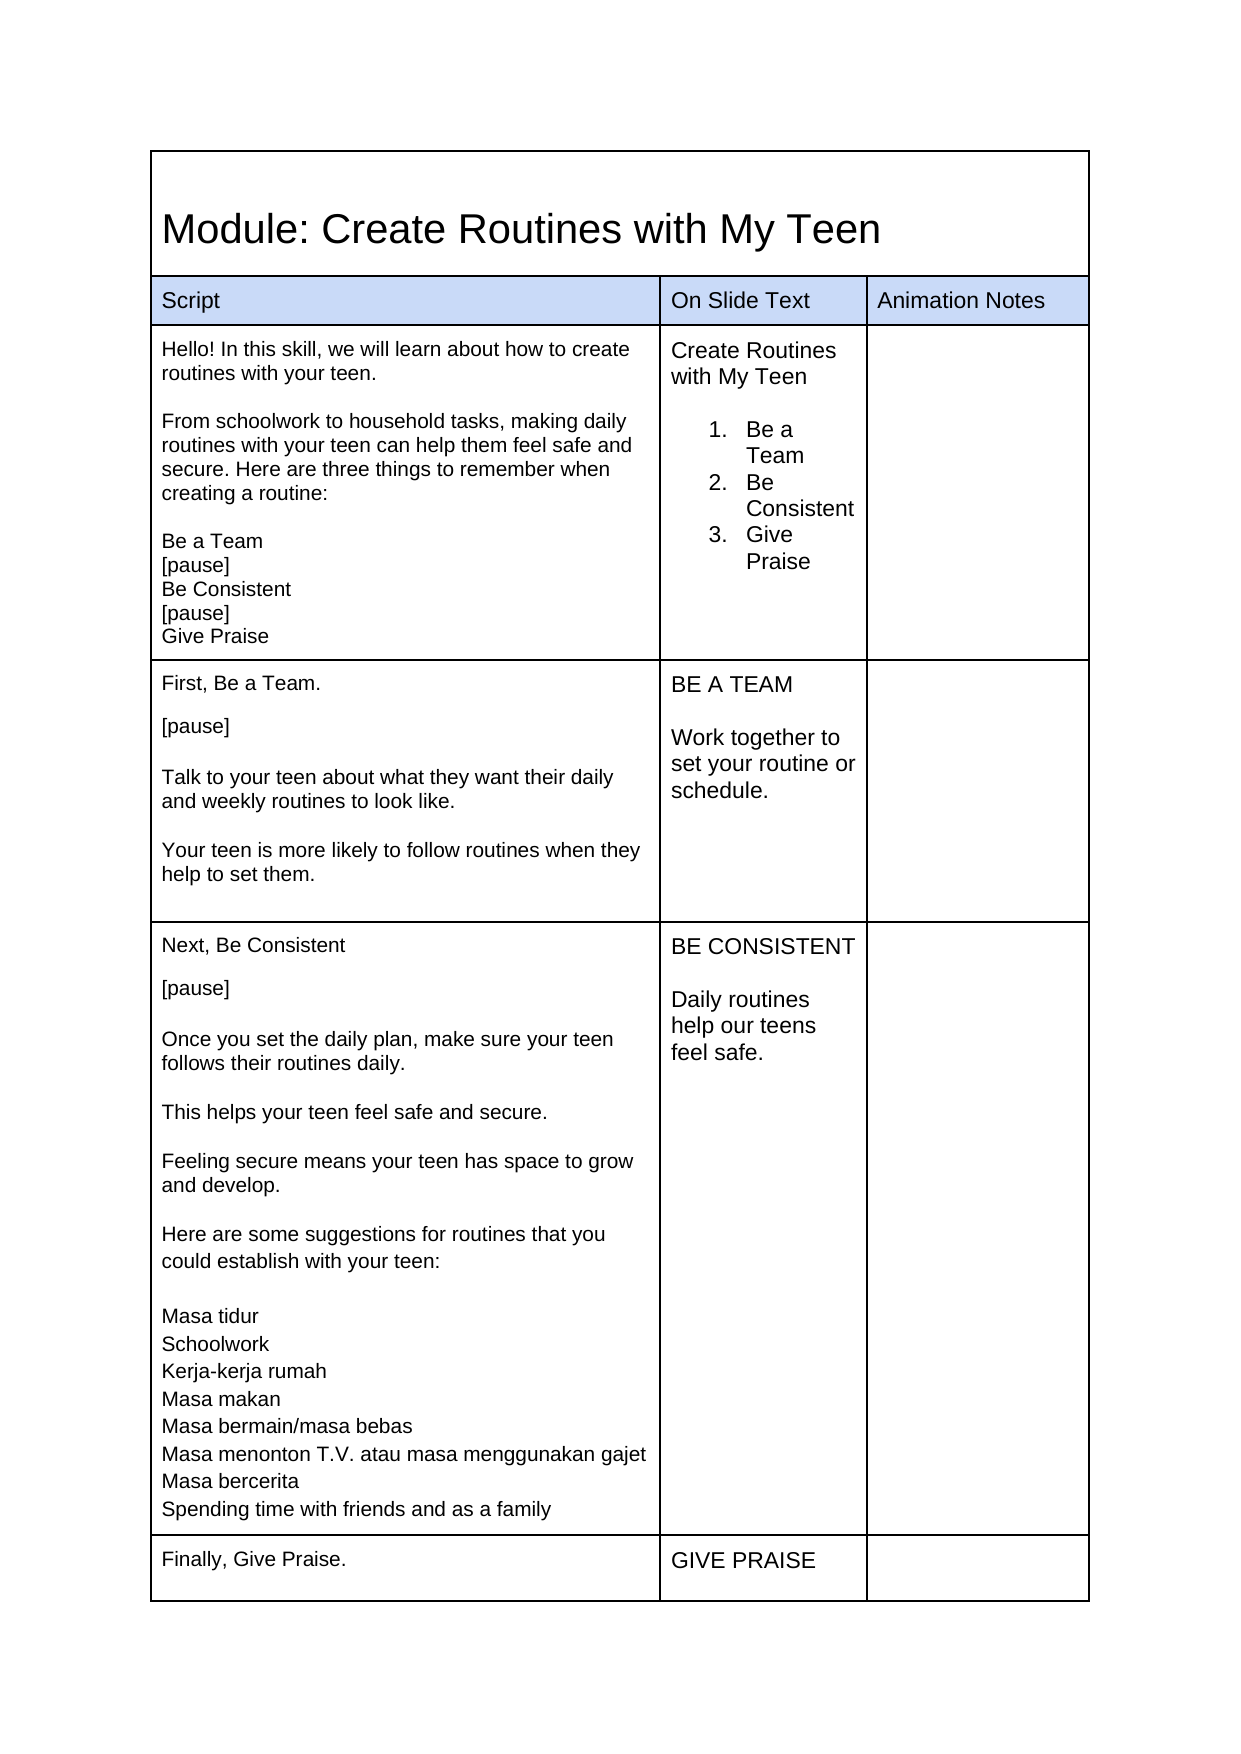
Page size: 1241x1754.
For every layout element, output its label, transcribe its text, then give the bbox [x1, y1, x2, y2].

table_cell Script [152, 277, 659, 324]
table_cell [868, 661, 1088, 921]
table_cell First, Be a Team. [pause] Talk to your teen about what they want their daily and weekly routines to look like. Your teen is more likely to follow routines when they help to set them. [152, 661, 659, 921]
table_cell On Slide Text [661, 277, 866, 324]
table_cell Hello! In this skill, we will learn about how to create routines with your teen. From schoolwork to household tasks, making daily routines with your teen can help them feel safe and secure. Here are three things to remember when creating a routine: Be a Team [pause] Be Consistent [pause] Give Praise [152, 326, 659, 659]
table_header Module: Create Routines with My Teen [152, 152, 1088, 275]
table_cell BE A TEAM Work together to set your routine or schedule. [661, 661, 866, 921]
table_cell [868, 1536, 1088, 1600]
table_cell [868, 923, 1088, 1534]
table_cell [661, 1536, 866, 1600]
table_cell Animation Notes [868, 277, 1088, 324]
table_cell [152, 1536, 659, 1600]
table_cell Next, Be Consistent [pause] Once you set the daily plan, make sure your teen follows their routines daily. This helps your teen feel safe and secure. Feeling secure means your teen has space to grow and develop. Here are some suggestions for routines that you could establish with your teen: Masa tidur Schoolwork Kerja-kerja rumah Masa makan Masa bermain/masa bebas Masa menonton T.V. atau masa menggunakan gajet Masa bercerita Spending time with friends and as a family [152, 923, 659, 1534]
table_cell BE CONSISTENT Daily routines help our teens feel safe. [661, 923, 866, 1534]
table_cell [868, 326, 1088, 659]
table_cell Create Routines with My Teen Be a Team Be Consistent Give Praise [661, 326, 866, 659]
